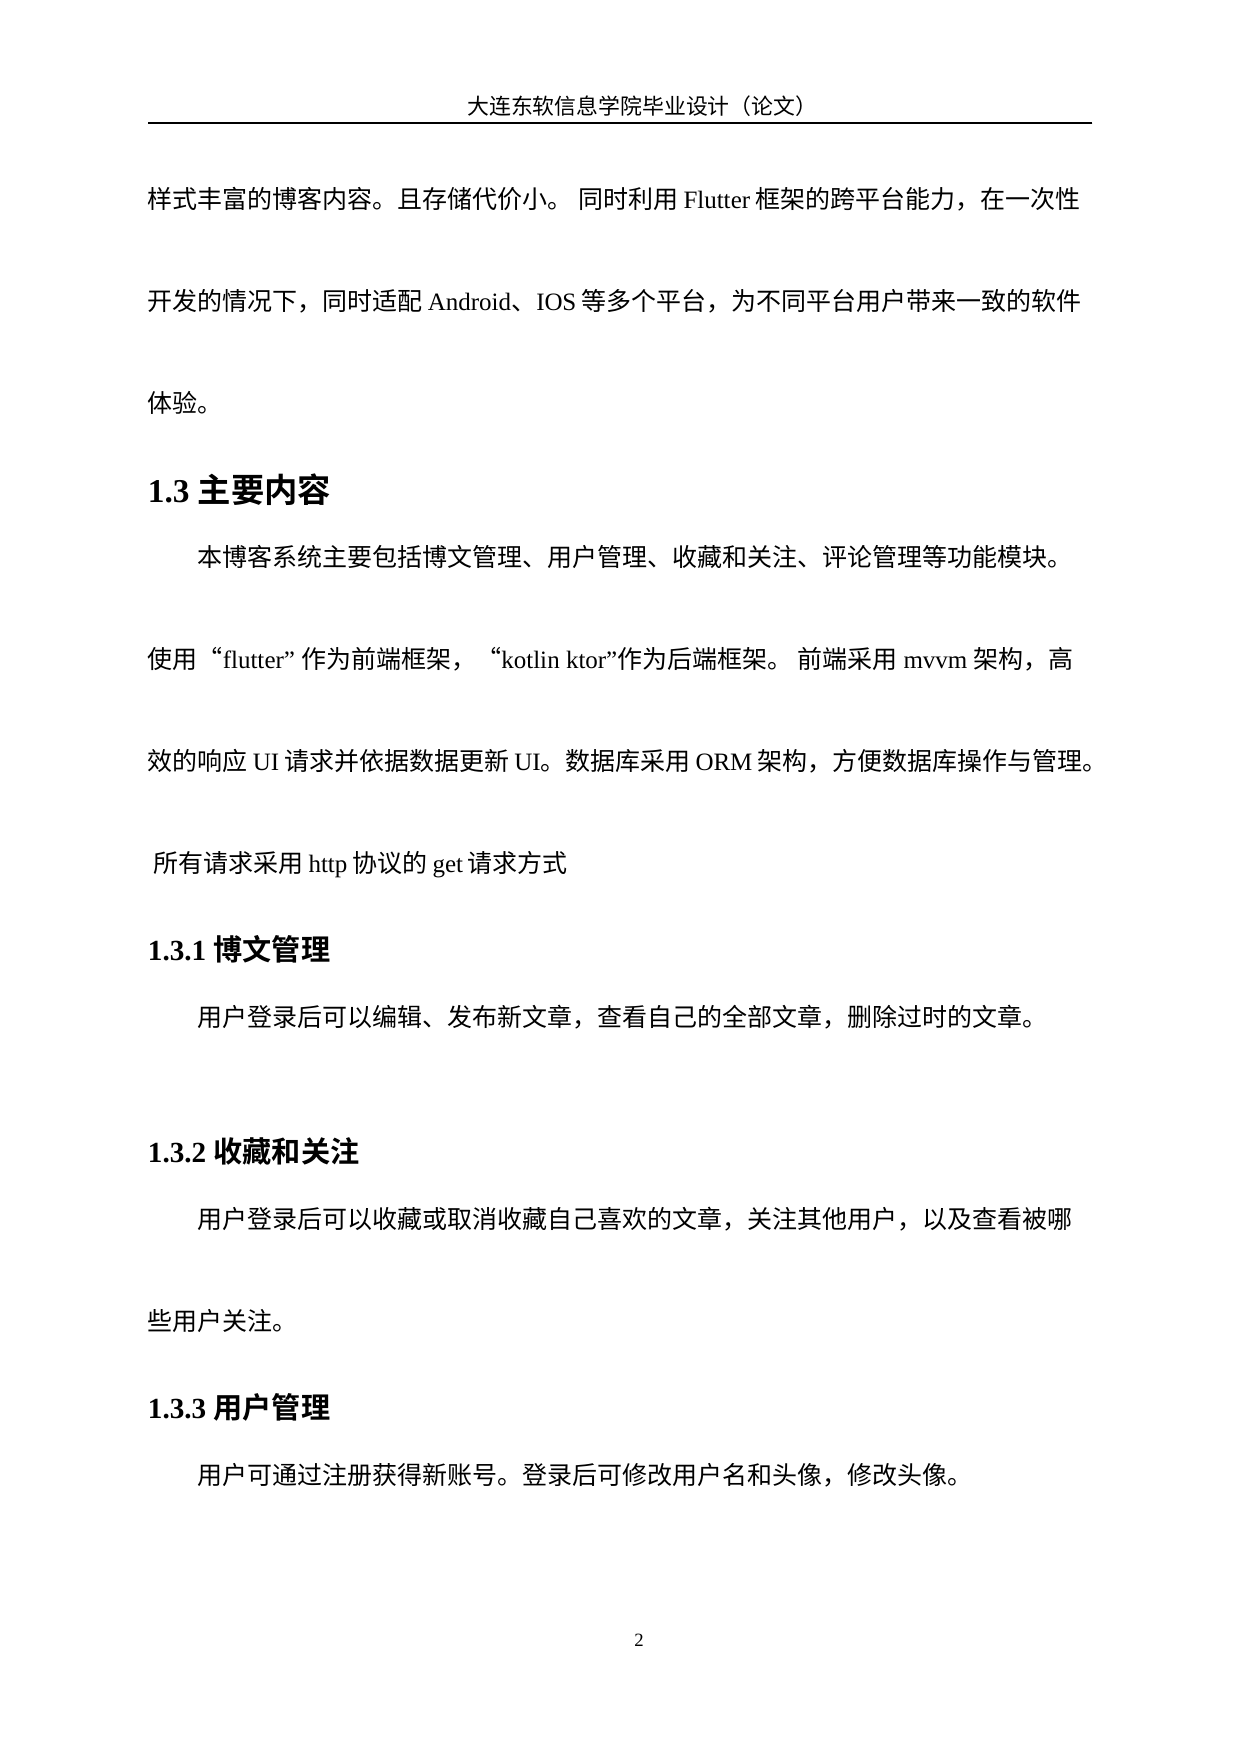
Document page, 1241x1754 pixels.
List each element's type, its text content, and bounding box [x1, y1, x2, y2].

text 1.3.1 博文管理 [148, 913, 1092, 981]
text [148, 164, 1092, 436]
text 本博客系统主要包括博文管理、用户管理、收藏和关注、评论管理等功能模块。使用“flutter” 作为前端框架，“kotlin ktor”作为后端框架。 前端采用 mvvm 架构，高效的响应UI请求并依据数据更新UI。数据库采用ORM架构，方便数据库操作与管理。 所有请求采用http协议的get请求方式 [148, 522, 1092, 895]
text 用户登录后可以编辑、发布新文章，查看自己的全部文章，删除过时的文章。 [148, 981, 1092, 1049]
text 1.3.3 用户管理 [148, 1371, 1092, 1439]
text 1.3.2 收藏和关注 [148, 1116, 1092, 1183]
text 用户可通过注册获得新账号。登录后可修改用户名和头像，修改头像。 [148, 1439, 1092, 1507]
text 1.3 主要内容 [148, 454, 1092, 522]
text 用户登录后可以收藏或取消收藏自己喜欢的文章，关注其他用户，以及查看被哪些用户关注。 [148, 1183, 1092, 1353]
